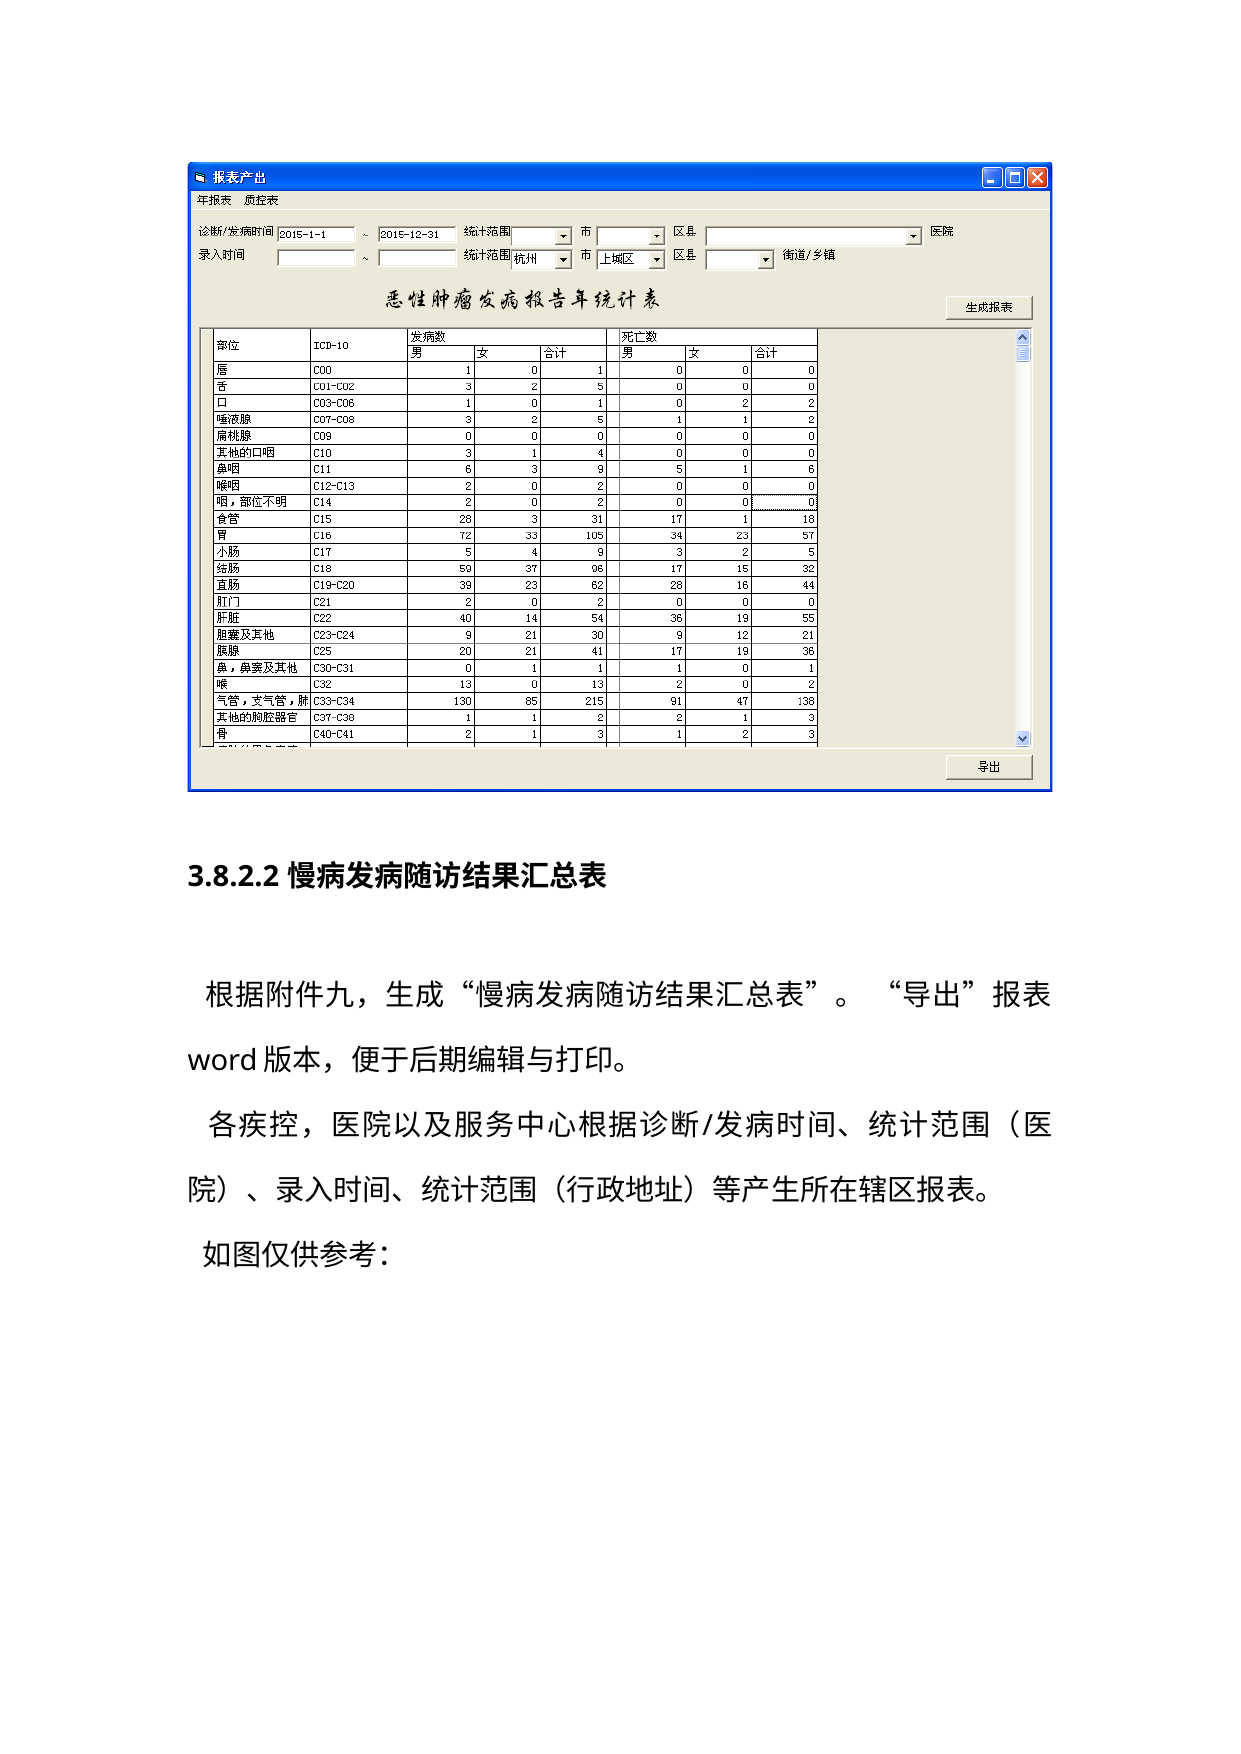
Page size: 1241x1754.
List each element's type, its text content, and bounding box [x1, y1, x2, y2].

text 根据附件九，生成“慢病发病随访结果汇总表”。 “导出”报表word版本，便于后期编辑与打印。 [187, 960, 1053, 1090]
picture [187, 162, 1053, 792]
text 如图仅供参考： [187, 1220, 1053, 1285]
text 各疾控，医院以及服务中心根据诊断/发病时间、统计范围（医院）、录入时间、统计范围（行政地址）等产生所在辖区报表。 [187, 1090, 1053, 1220]
subtitle 3.8.2.2 慢病发病随访结果汇总表 [187, 841, 1053, 906]
